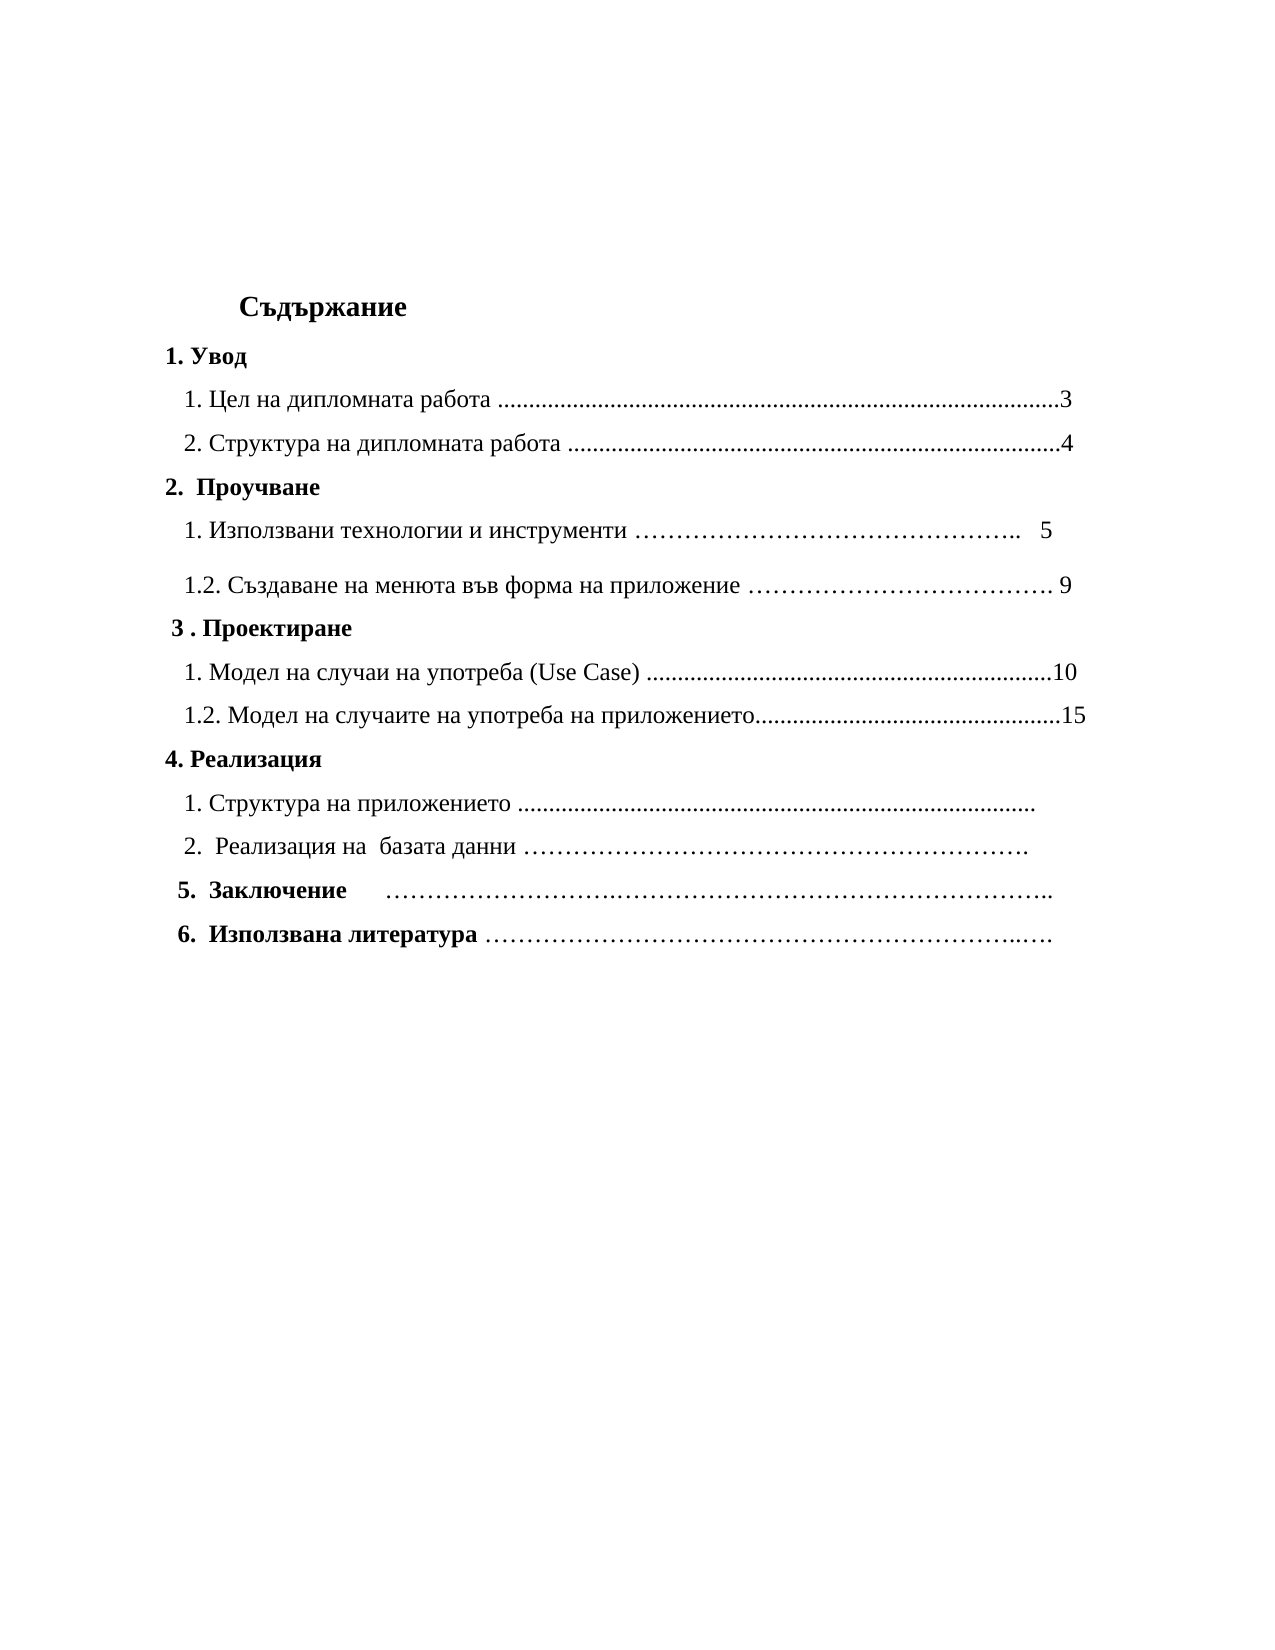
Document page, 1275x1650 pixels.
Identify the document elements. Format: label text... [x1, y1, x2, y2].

text 1. Цел на дипломната работа ..........................................................................................3 [150, 384, 1125, 413]
text 1. Използвани технологии и инструменти ……………………………………….. 5 [150, 515, 1125, 544]
text 1. Структура на приложението ................................................................................... [150, 788, 1125, 816]
text 6. Използвана литература ………………………………………………………..…. [150, 919, 1125, 947]
text 2. Реализация на базата данни ……………………………………………………. [150, 831, 1125, 860]
text 2. Структура на дипломната работа ...............................................................................4 [150, 428, 1125, 457]
text 2. Проучване [150, 472, 1125, 501]
text 1. Модел на случаи на употреба (Use Case) .................................................................10 [150, 657, 1125, 686]
text 1.2. Модел на случаите на употреба на приложението.................................................15 [150, 700, 1125, 729]
text 3 . Проектиране [150, 613, 1125, 642]
text 1. Увод [150, 341, 1125, 369]
text 1.2. Създаване на менюта във форма на приложение ………………………………. 9 [150, 570, 1125, 599]
text 5. Заключение ……………………….…………………………………………….. [150, 875, 1125, 904]
text 4. Реализация [150, 744, 1125, 773]
subtitle Съдържание [150, 289, 1125, 323]
